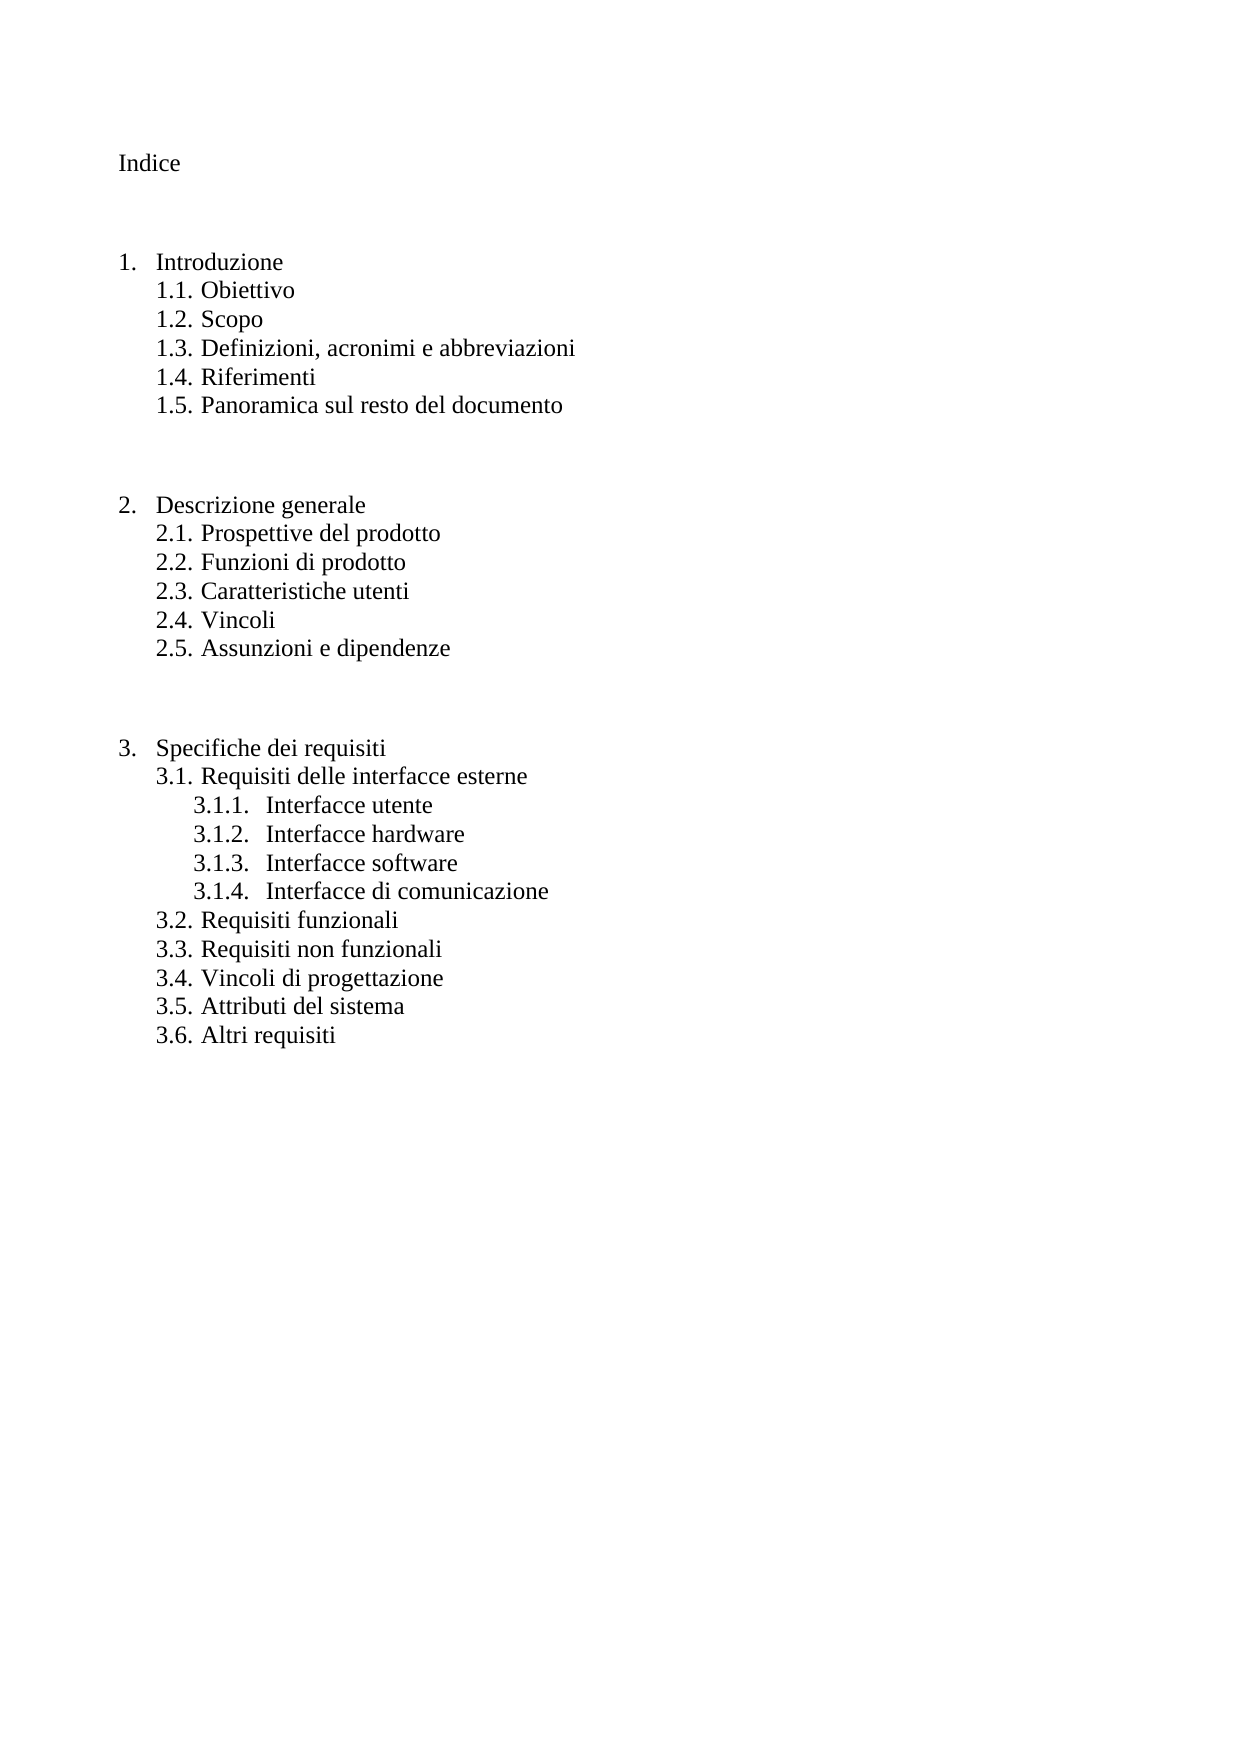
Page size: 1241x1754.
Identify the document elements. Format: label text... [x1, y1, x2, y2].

list Vincoli di progettazione [156, 963, 1122, 991]
list Caratteristiche utenti [156, 576, 1122, 605]
list Vincoli [156, 605, 1122, 633]
list Funzioni di prodotto [156, 547, 1122, 576]
list Interfacce software [193, 848, 1122, 876]
list Requisiti delle interfacce esterne [156, 761, 1122, 790]
list Riferimenti [156, 362, 1122, 391]
list Assunzioni e dipendenze [156, 633, 1122, 662]
list Definizioni, acronimi e abbreviazioni [156, 333, 1122, 362]
list Interfacce di comunicazione [193, 876, 1122, 905]
list Interfacce hardware [193, 819, 1122, 848]
list Panoramica sul resto del documento [156, 391, 1122, 419]
text Indice [118, 148, 1122, 176]
list Attributi del sistema [156, 991, 1122, 1020]
list Requisiti non funzionali [156, 934, 1122, 963]
list Scopo [156, 304, 1122, 333]
list Altri requisiti [156, 1020, 1122, 1049]
list Requisiti funzionali [156, 905, 1122, 934]
list Specifiche dei requisiti [118, 733, 1122, 761]
list Prospettive del prodotto [156, 518, 1122, 547]
list Obiettivo [156, 276, 1122, 304]
list Interfacce utente [193, 790, 1122, 819]
list Introduzione [118, 247, 1122, 276]
list Descrizione generale [118, 490, 1122, 518]
